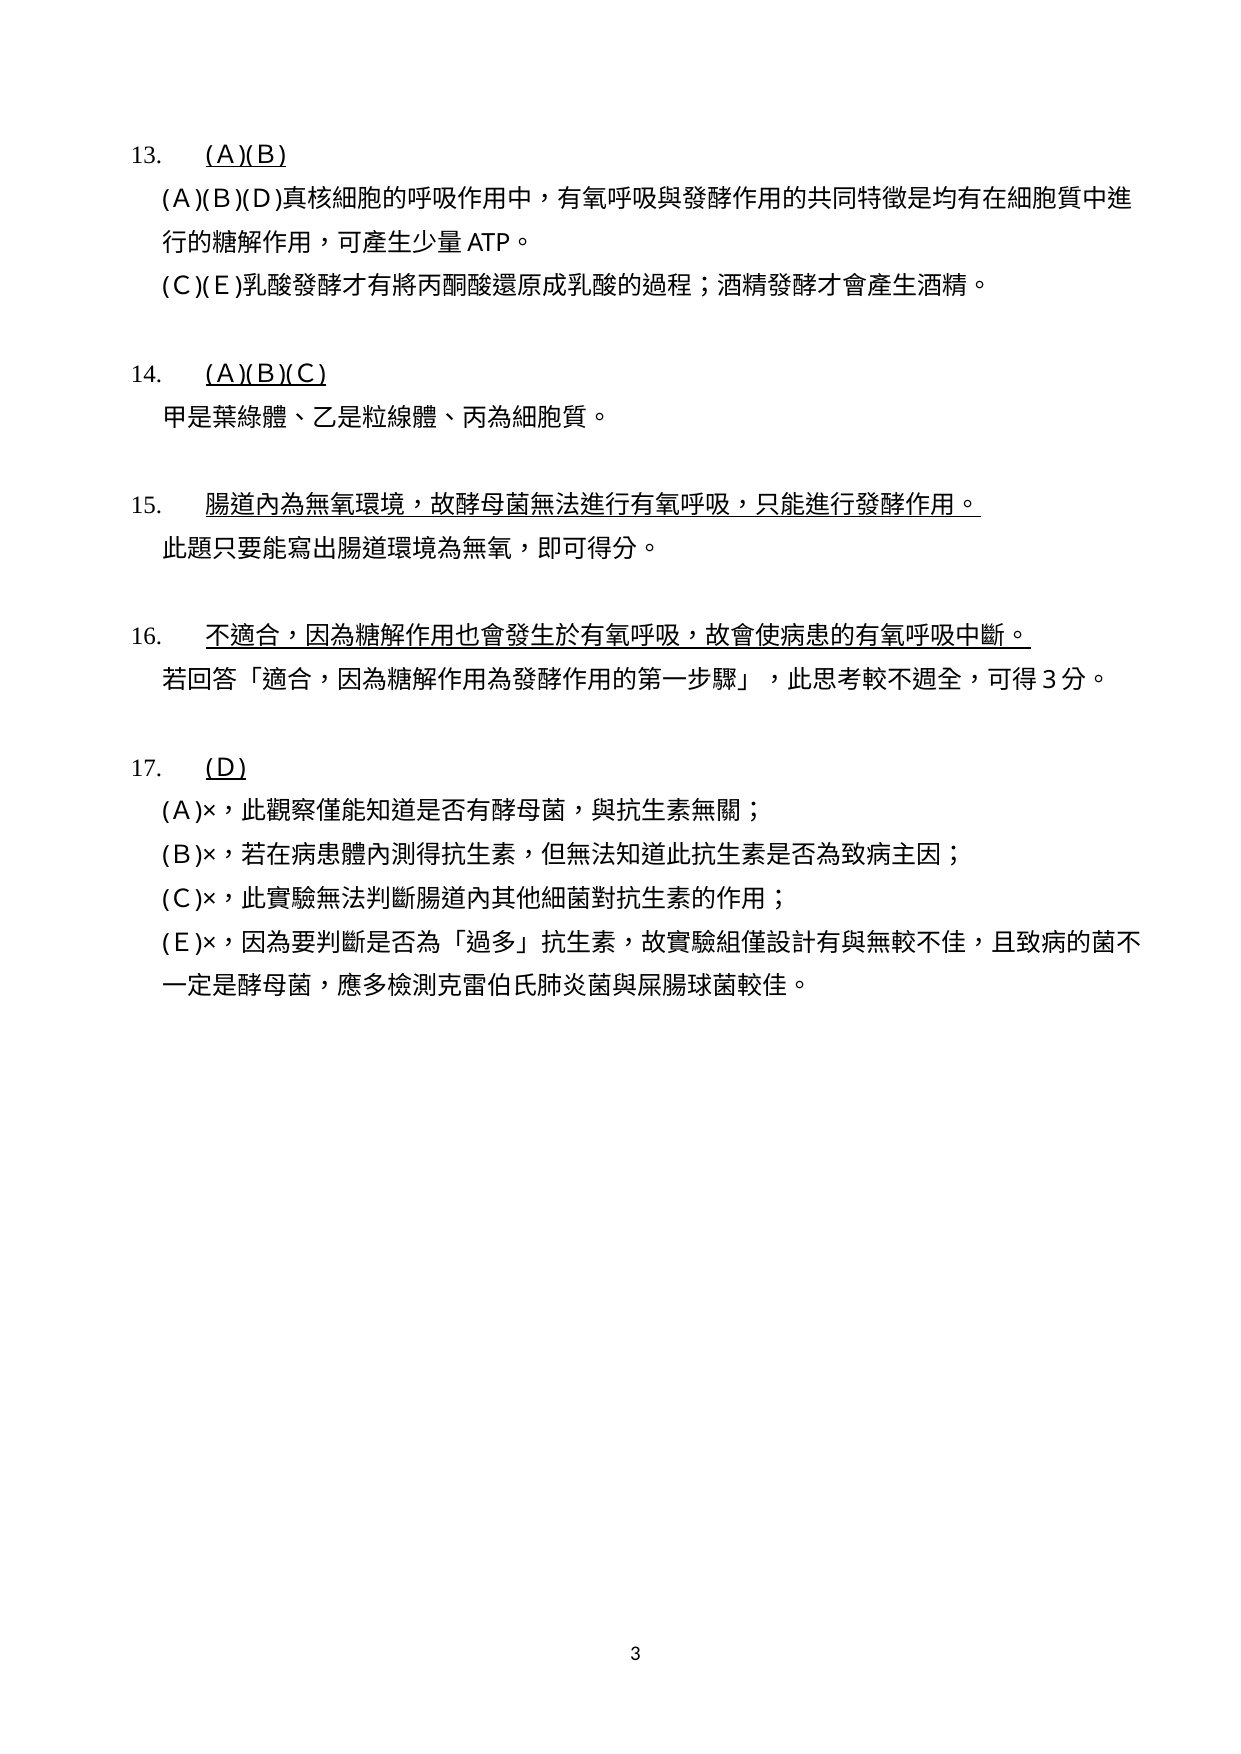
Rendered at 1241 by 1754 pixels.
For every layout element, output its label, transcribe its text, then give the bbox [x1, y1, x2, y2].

list (Ａ)(Ｂ)(Ｃ) [162, 346, 1152, 389]
text (Ａ)×，此觀察僅能知道是否有酵母菌，與抗生素無關； (Ｂ)×，若在病患體內測得抗生素，但無法知道此抗生素是否為致病主因； (Ｃ)×，此實驗無法判斷腸道內其他細菌對抗生素的作用； (Ｅ)×，因為要判斷是否為「過多」抗生素，故實驗組僅設計有與無較不佳，且致病的菌不一定是酵母菌，應多檢測克雷伯氏肺炎菌與屎腸球菌較佳。 [162, 783, 1152, 1002]
text (Ａ)(Ｂ)(Ｄ)真核細胞的呼吸作用中，有氧呼吸與發酵作用的共同特徵是均有在細胞質中進行的糖解作用，可產生少量ATP。 (Ｃ)(Ｅ)乳酸發酵才有將丙酮酸還原成乳酸的過程；酒精發酵才會產生酒精。 [162, 171, 1152, 346]
text 甲是葉綠體、乙是粒線體、丙為細胞質。 [162, 389, 1152, 477]
text 此題只要能寫出腸道環境為無氧，即可得分。 [162, 521, 1152, 608]
text 若回答「適合，因為糖解作用為發酵作用的第一步驟」，此思考較不週全，可得3分。 [162, 652, 1152, 696]
list 不適合，因為糖解作用也會發生於有氧呼吸，故會使病患的有氧呼吸中斷。 [162, 608, 1152, 652]
list 腸道內為無氧環境，故酵母菌無法進行有氧呼吸，只能進行發酵作用。 [162, 477, 1152, 521]
list (Ｄ) [162, 739, 1152, 783]
list (Ａ)(Ｂ) [162, 127, 1152, 171]
